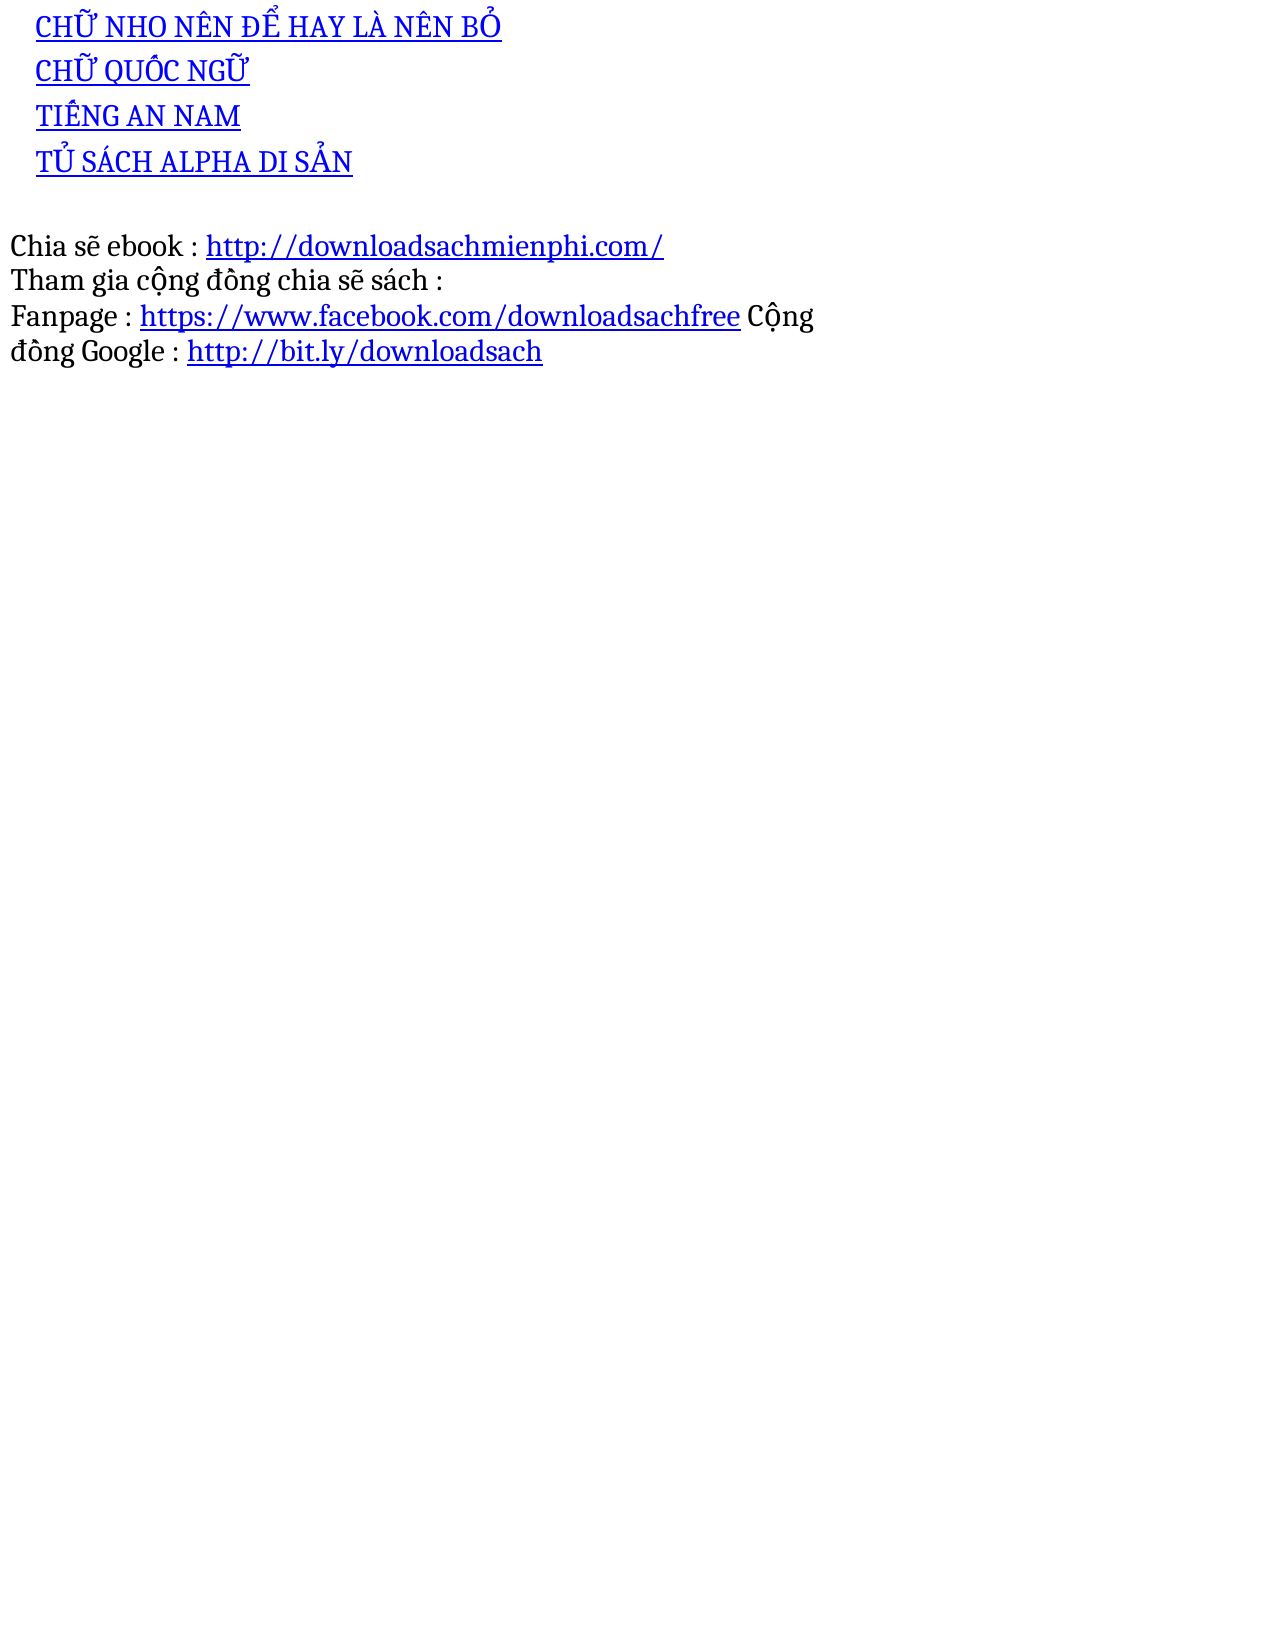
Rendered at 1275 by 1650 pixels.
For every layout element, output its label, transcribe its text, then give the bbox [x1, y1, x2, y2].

text Fanpage : https://www.facebook.com/downloadsachfree Cộng đồng Google : http://bit.ly/downloadsach [10, 299, 820, 369]
text CHỮ NHO NÊN ĐỂ HAY LÀ NÊN BỎ CHỮ QUỐC NGỮ [35, 9, 517, 89]
text TIẾNG AN NAM [35, 98, 1275, 134]
text Chia sẽ ebook : http://downloadsachmienphi.com/ Tham gia cộng đồng chia sẽ sách : [10, 228, 739, 298]
text TỦ SÁCH ALPHA DI SẢN [35, 144, 1275, 180]
